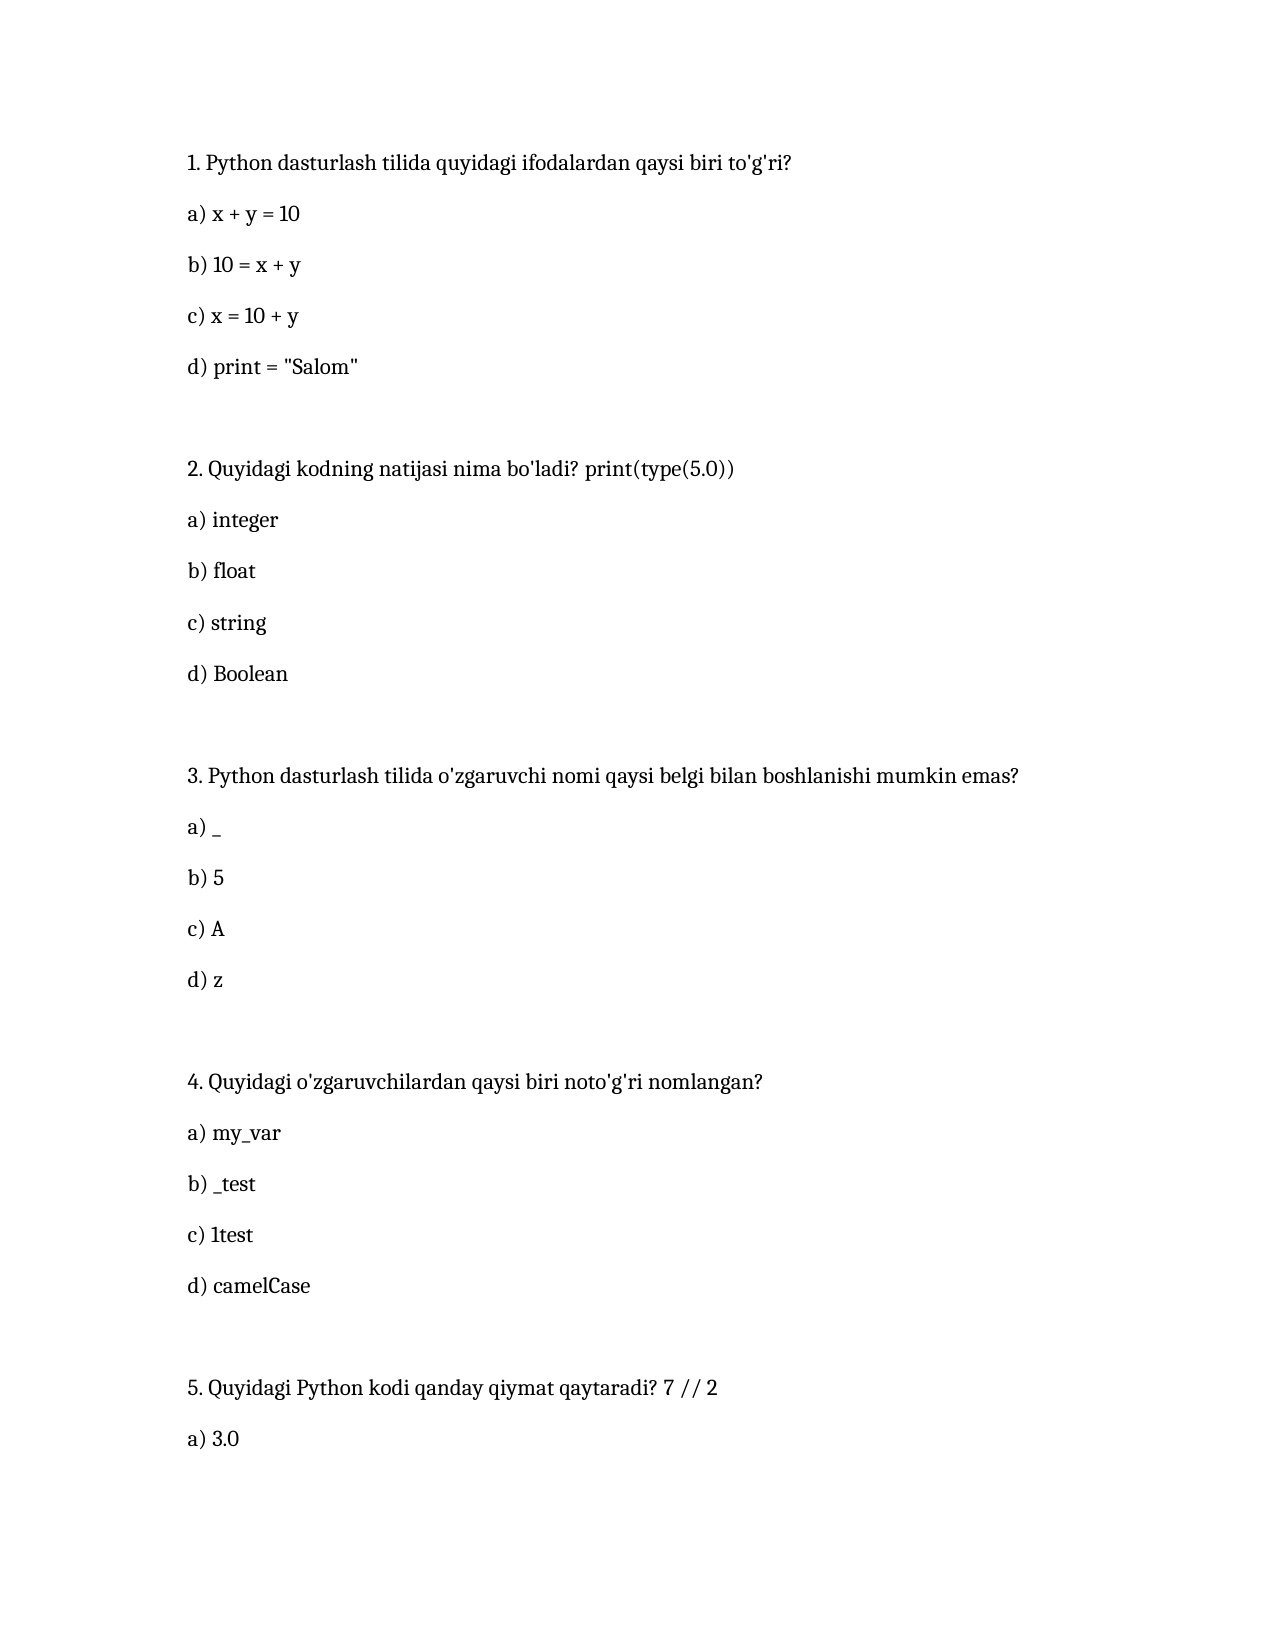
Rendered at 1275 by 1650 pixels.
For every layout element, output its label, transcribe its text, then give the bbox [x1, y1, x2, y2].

text a) integer [187, 507, 1087, 534]
text a) my_var [187, 1120, 1087, 1146]
text 5. Quyidagi Python kodi qanday qiymat qaytaradi? 7 // 2 [187, 1375, 1087, 1401]
text c) string [187, 609, 1087, 636]
text b) 10 = x + y [187, 252, 1087, 278]
text d) z [187, 967, 1087, 993]
text 3. Python dasturlash tilida o'zgaruvchi nomi qaysi belgi bilan boshlanishi mumkin emas? [187, 762, 1087, 789]
text c) A [187, 916, 1087, 942]
text a) 3.0 [187, 1426, 1087, 1452]
text d) Boolean [187, 660, 1087, 687]
text a) _ [187, 813, 1087, 840]
text c) x = 10 + y [187, 303, 1087, 329]
text c) 1test [187, 1222, 1087, 1248]
text a) x + y = 10 [187, 201, 1087, 227]
text 1. Python dasturlash tilida quyidagi ifodalardan qaysi biri to'g'ri? [187, 150, 1087, 176]
text b) float [187, 558, 1087, 585]
text d) camelCase [187, 1273, 1087, 1299]
text b) _test [187, 1171, 1087, 1197]
text b) 5 [187, 864, 1087, 891]
text 4. Quyidagi o'zgaruvchilardan qaysi biri noto'g'ri nomlangan? [187, 1069, 1087, 1095]
text d) print = "Salom" [187, 354, 1087, 381]
text 2. Quyidagi kodning natijasi nima bo'ladi? print(type(5.0)) [187, 456, 1087, 483]
